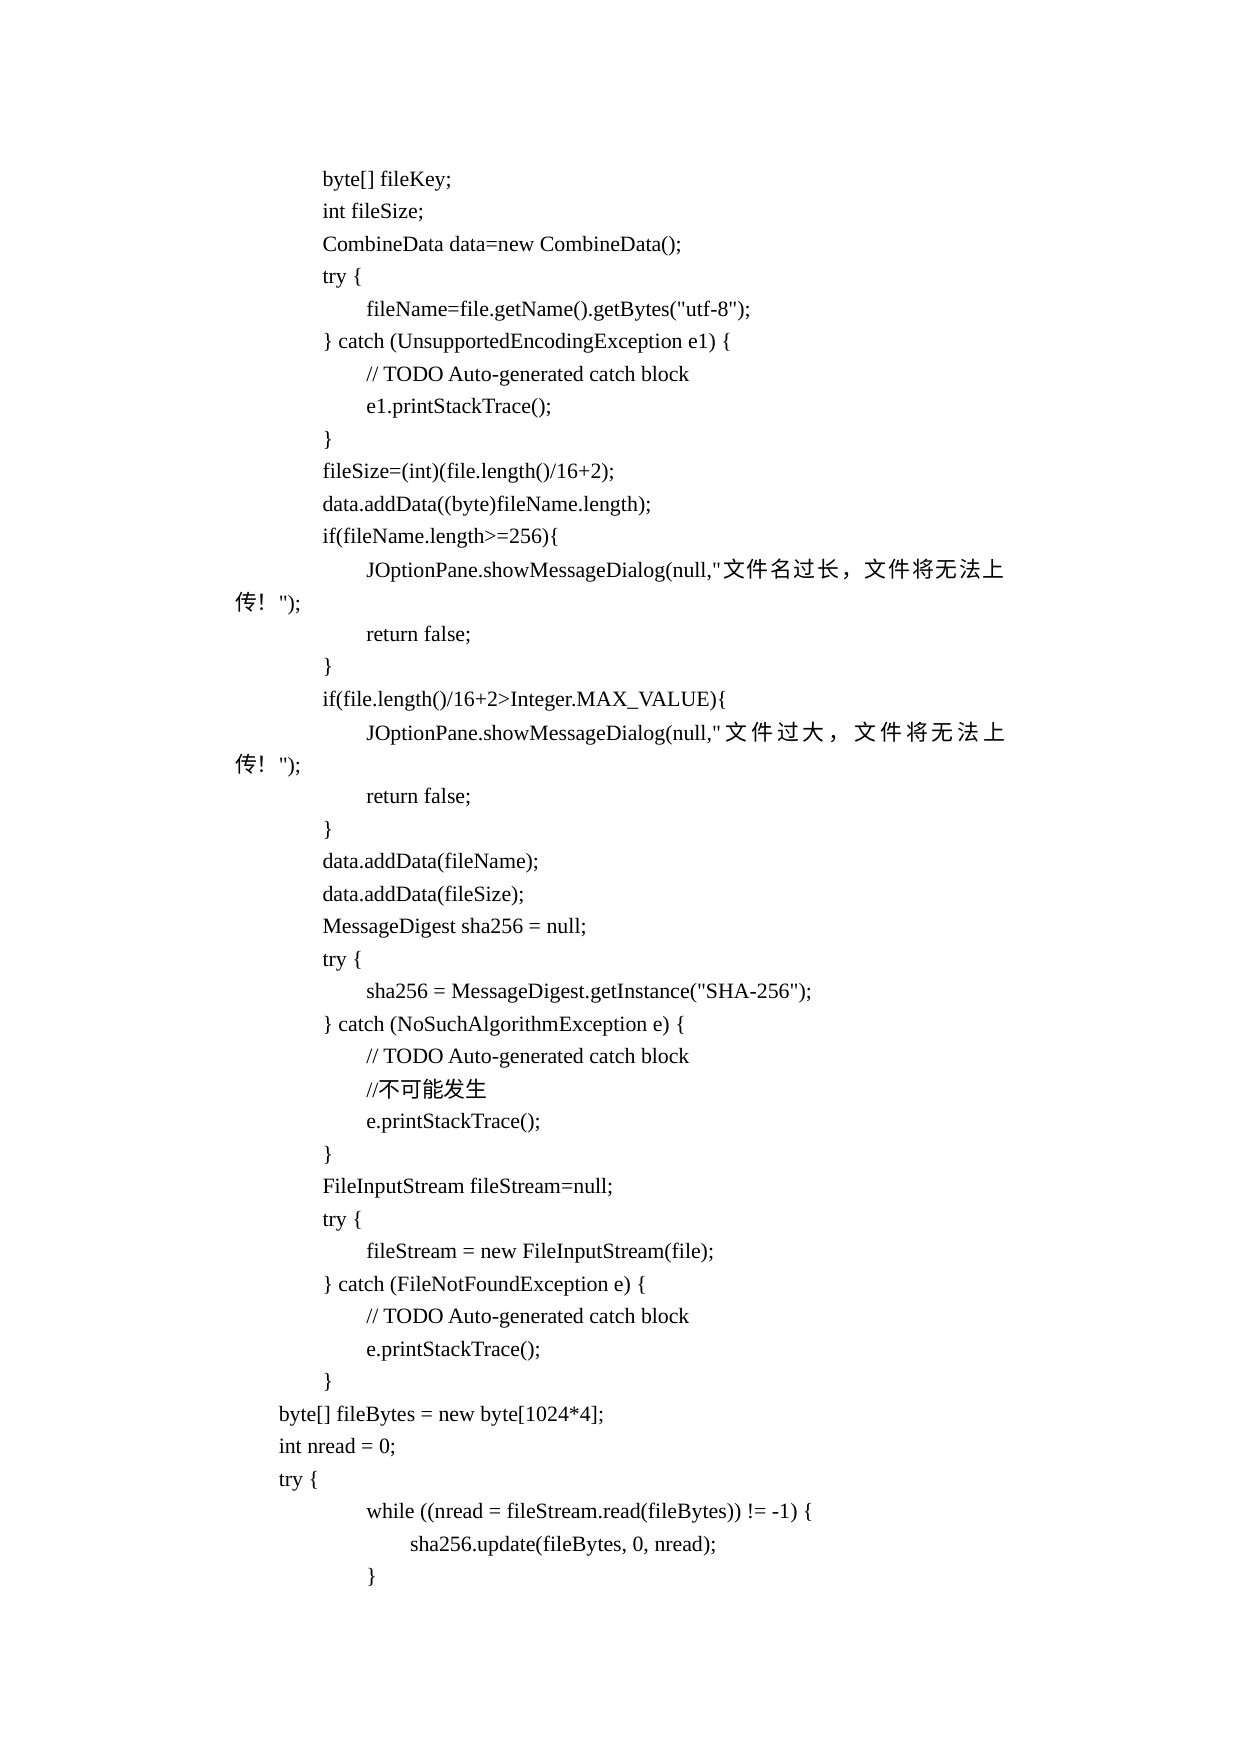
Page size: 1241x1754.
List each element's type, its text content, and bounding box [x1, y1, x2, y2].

text } [235, 812, 1006, 844]
text JOptionPane.showMessageDialog(null,"文件名过长，文件将无法上传！"); [235, 552, 1006, 617]
text FileInputStream fileStream=null; [235, 1169, 1006, 1202]
text JOptionPane.showMessageDialog(null,"文件过大，文件将无法上传！"); [235, 714, 1006, 779]
text data.addData(fileSize); [235, 877, 1006, 909]
text // TODO Auto-generated catch block [235, 357, 1006, 389]
text fileStream = new FileInputStream(file); [235, 1234, 1006, 1267]
text CombineData data=new CombineData(); [235, 227, 1006, 259]
text MessageDigest sha256 = null; [235, 909, 1006, 942]
text while ((nread = fileStream.read(fileBytes)) != -1) { [235, 1494, 1006, 1527]
text // TODO Auto-generated catch block [235, 1039, 1006, 1072]
text fileSize=(int)(file.length()/16+2); [235, 454, 1006, 487]
text } [235, 649, 1006, 682]
text if(fileName.length>=256){ [235, 519, 1006, 552]
text //不可能发生 [235, 1072, 1006, 1104]
text return false; [235, 779, 1006, 812]
text } catch (NoSuchAlgorithmException e) { [235, 1007, 1006, 1039]
text try { [235, 1202, 1006, 1234]
text e1.printStackTrace(); [235, 389, 1006, 422]
text } catch (FileNotFoundException e) { [235, 1267, 1006, 1299]
text try { [235, 942, 1006, 974]
text } [235, 422, 1006, 454]
text } [235, 1137, 1006, 1169]
text byte[] fileKey; [235, 162, 1006, 194]
text } catch (UnsupportedEncodingException e1) { [235, 324, 1006, 357]
text return false; [235, 617, 1006, 649]
text data.addData((byte)fileName.length); [235, 487, 1006, 519]
text try { [235, 1462, 1006, 1494]
text try { [235, 259, 1006, 292]
text fileName=file.getName().getBytes("utf-8"); [235, 292, 1006, 324]
text if(file.length()/16+2>Integer.MAX_VALUE){ [235, 682, 1006, 714]
text sha256 = MessageDigest.getInstance("SHA-256"); [235, 974, 1006, 1007]
text e.printStackTrace(); [235, 1332, 1006, 1364]
text e.printStackTrace(); [235, 1104, 1006, 1137]
text sha256.update(fileBytes, 0, nread); [235, 1527, 1006, 1559]
text } [235, 1364, 1006, 1397]
text byte[] fileBytes = new byte[1024*4]; [235, 1397, 1006, 1429]
text // TODO Auto-generated catch block [235, 1299, 1006, 1332]
text data.addData(fileName); [235, 844, 1006, 877]
text int nread = 0; [235, 1429, 1006, 1462]
text int fileSize; [235, 194, 1006, 227]
text } [235, 1559, 1006, 1592]
